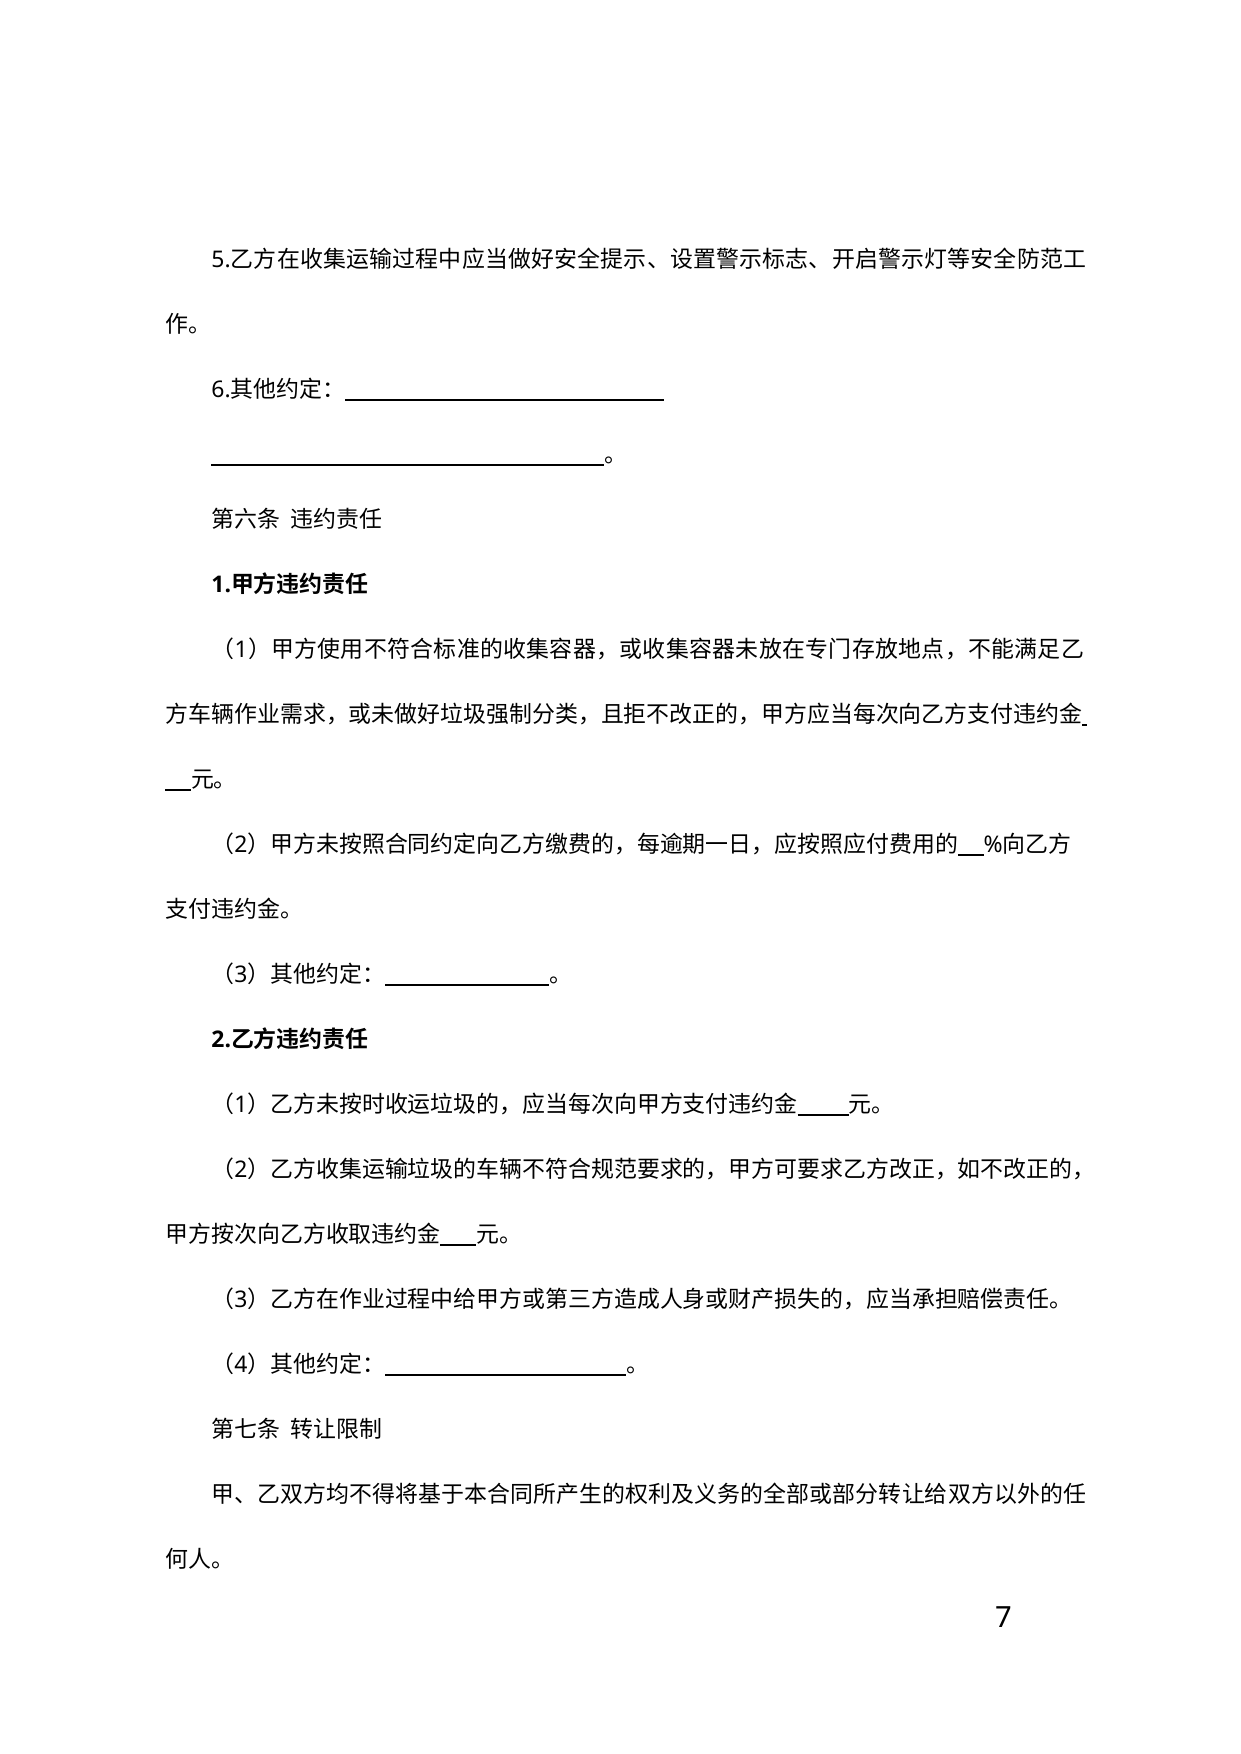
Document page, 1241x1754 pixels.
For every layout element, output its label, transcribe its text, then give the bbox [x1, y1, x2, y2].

text （1）乙方未按时收运垃圾的，应当每次向甲方支付违约金 元。 [165, 1070, 1087, 1135]
text 6.其他约定： [165, 355, 1087, 420]
text 1.甲方违约责任 [165, 550, 1087, 615]
text （2）乙方收集运输垃圾的车辆不符合规范要求的，甲方可要求乙方改正，如不改正的，甲方按次向乙方收取违约金 元。 [165, 1135, 1087, 1265]
text 甲、乙双方均不得将基于本合同所产生的权利及义务的全部或部分转让给双方以外的任何人。 [165, 1460, 1087, 1590]
text （2）甲方未按照合同约定向乙方缴费的，每逾期一日，应按照应付费用的 %向乙方支付违约金。 [165, 810, 1087, 940]
text （3）乙方在作业过程中给甲方或第三方造成人身或财产损失的，应当承担赔偿责任。 [165, 1265, 1087, 1330]
text （1）甲方使用不符合标准的收集容器，或收集容器未放在专门存放地点，不能满足乙方车辆作业需求，或未做好垃圾强制分类，且拒不改正的，甲方应当每次向乙方支付违约金 元。 [165, 615, 1087, 810]
text （4）其他约定： 。 [165, 1330, 1087, 1395]
text 第六条 违约责任 [165, 485, 1087, 550]
text 第七条 转让限制 [165, 1395, 1087, 1460]
text （3）其他约定： 。 [165, 940, 1087, 1005]
text 5.乙方在收集运输过程中应当做好安全提示、设置警示标志、开启警示灯等安全防范工作。 [165, 225, 1087, 355]
text 。 [165, 420, 1087, 485]
text 2.乙方违约责任 [165, 1005, 1087, 1070]
